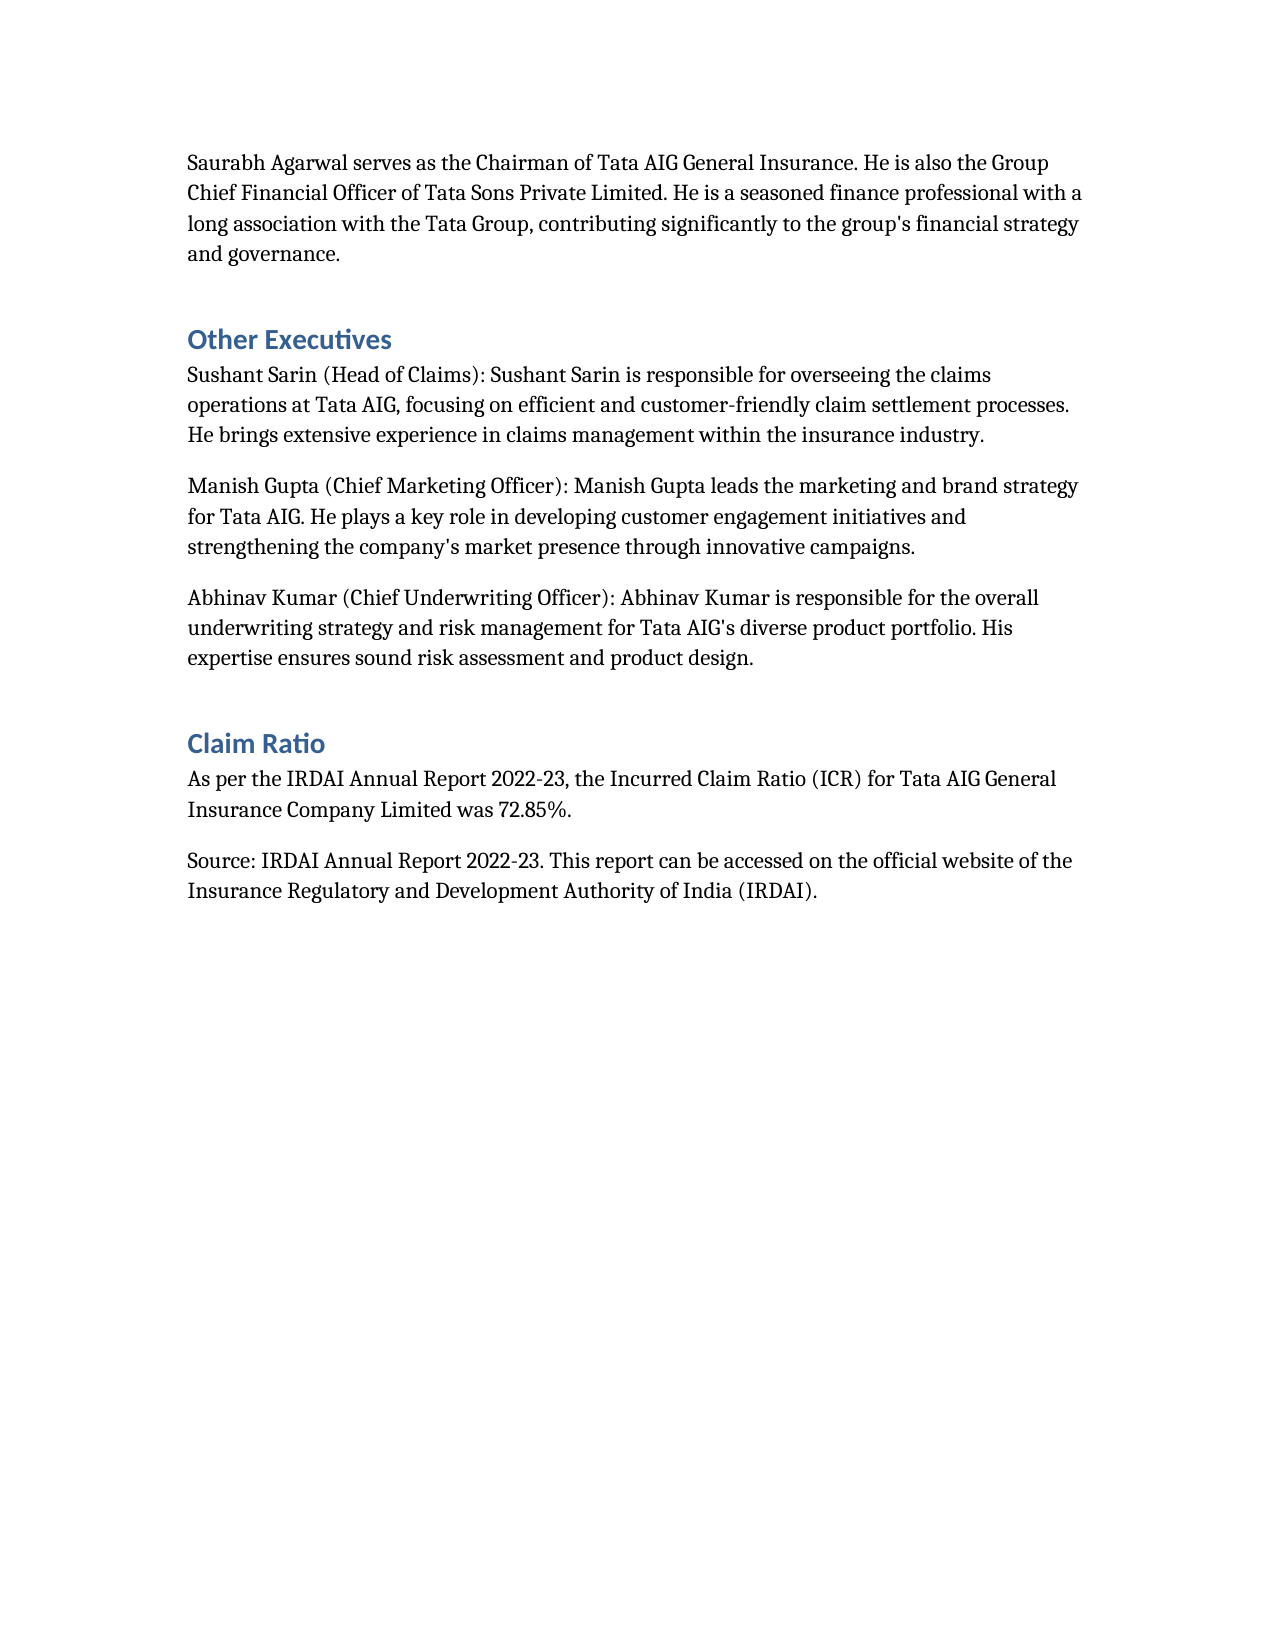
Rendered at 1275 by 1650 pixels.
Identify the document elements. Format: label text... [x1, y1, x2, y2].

text Saurabh Agarwal serves as the Chairman of Tata AIG General Insurance. He is also the Group Chief Financial Officer of Tata Sons Private Limited. He is a seasoned finance professional with a long association with the Tata Group, contributing significantly to the group's financial strategy and governance. [187, 150, 1087, 267]
text Source: IRDAI Annual Report 2022-23. This report can be accessed on the official website of the Insurance Regulatory and Development Authority of India (IRDAI). [187, 847, 1087, 904]
text Abhinav Kumar (Chief Underwriting Officer): Abhinav Kumar is responsible for the overall underwriting strategy and risk management for Tata AIG's diverse product portfolio. His expertise ensures sound risk assessment and product design. [187, 585, 1087, 671]
text As per the IRDAI Annual Report 2022-23, the Incurred Claim Ratio (ICR) for Tata AIG General Insurance Company Limited was 72.85%. [187, 766, 1087, 823]
text Sushant Sarin (Head of Claims): Sushant Sarin is responsible for overseeing the claims operations at Tata AIG, focusing on efficient and customer-friendly claim settlement processes. He brings extensive experience in claims management within the insurance industry. [187, 362, 1087, 448]
text Manish Gupta (Chief Marketing Officer): Manish Gupta leads the marketing and brand strategy for Tata AIG. He plays a key role in developing customer engagement initiatives and strengthening the company's market presence through innovative campaigns. [187, 473, 1087, 560]
subtitle Other Executives [187, 321, 1087, 356]
subtitle Claim Ratio [187, 725, 1087, 761]
